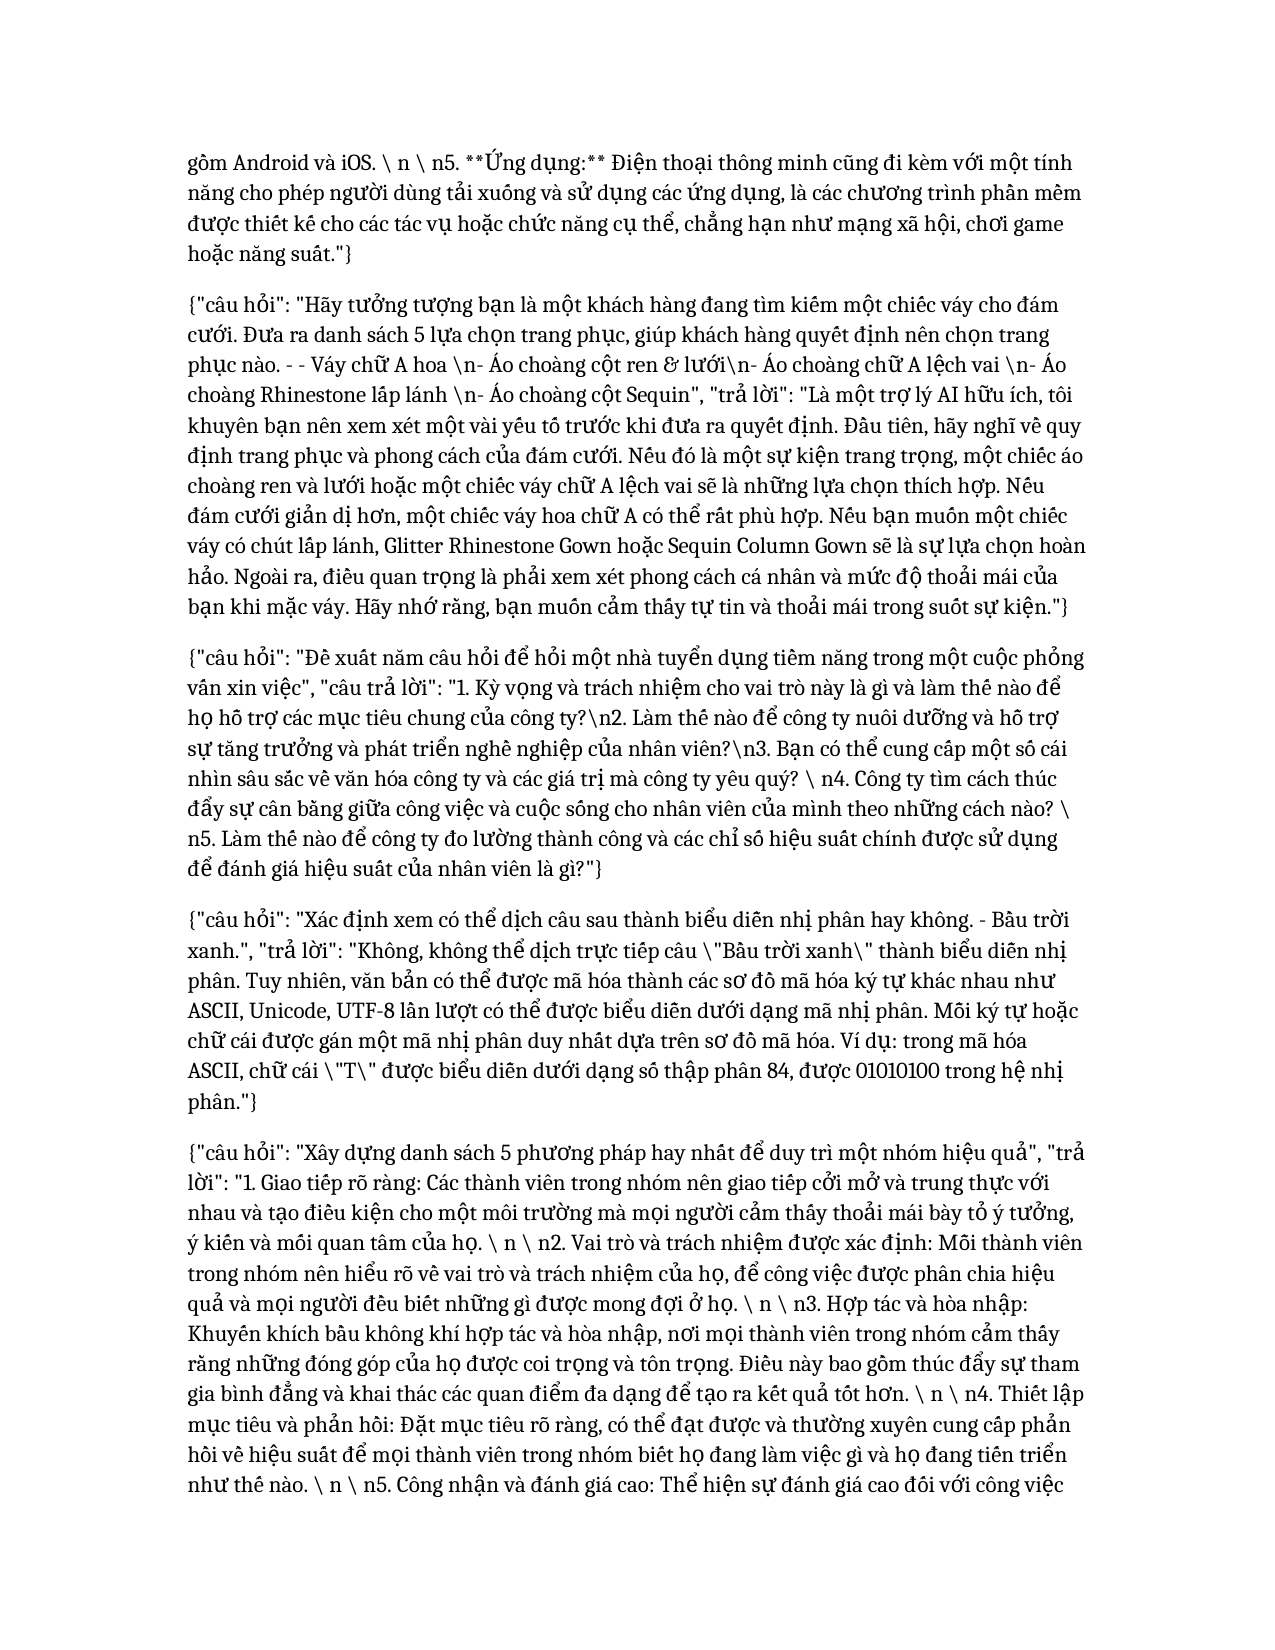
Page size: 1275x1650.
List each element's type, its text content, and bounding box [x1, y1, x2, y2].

text {"câu hỏi": "Hãy tưởng tượng bạn là một khách hàng đang tìm kiếm một chiếc váy cho đám cưới. Đưa ra danh sách 5 lựa chọn trang phục, giúp khách hàng quyết định nên chọn trang phục nào. - - Váy chữ A hoa \n- Áo choàng cột ren & lưới\n- Áo choàng chữ A lệch vai \n- Áo choàng Rhinestone lấp lánh \n- Áo choàng cột Sequin", "trả lời": "Là một trợ lý AI hữu ích, tôi khuyên bạn nên xem xét một vài yếu tố trước khi đưa ra quyết định. Đầu tiên, hãy nghĩ về quy định trang phục và phong cách của đám cưới. Nếu đó là một sự kiện trang trọng, một chiếc áo choàng ren và lưới hoặc một chiếc váy chữ A lệch vai sẽ là những lựa chọn thích hợp. Nếu đám cưới giản dị hơn, một chiếc váy hoa chữ A có thể rất phù hợp. Nếu bạn muốn một chiếc váy có chút lấp lánh, Glitter Rhinestone Gown hoặc Sequin Column Gown sẽ là sự lựa chọn hoàn hảo. Ngoài ra, điều quan trọng là phải xem xét phong cách cá nhân và mức độ thoải mái của bạn khi mặc váy. Hãy nhớ rằng, bạn muốn cảm thấy tự tin và thoải mái trong suốt sự kiện."} [187, 292, 1087, 620]
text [187, 150, 1087, 267]
text {"câu hỏi": "Xác định xem có thể dịch câu sau thành biểu diễn nhị phân hay không. - Bầu trời xanh.", "trả lời": "Không, không thể dịch trực tiếp câu \"Bầu trời xanh\" thành biểu diễn nhị phân. Tuy nhiên, văn bản có thể được mã hóa thành các sơ đồ mã hóa ký tự khác nhau như ASCII, Unicode, UTF-8 lần lượt có thể được biểu diễn dưới dạng mã nhị phân. Mỗi ký tự hoặc chữ cái được gán một mã nhị phân duy nhất dựa trên sơ đồ mã hóa. Ví dụ: trong mã hóa ASCII, chữ cái \"T\" được biểu diễn dưới dạng số thập phân 84, được 01010100 trong hệ nhị phân."} [187, 907, 1087, 1115]
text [187, 1139, 1087, 1498]
text {"câu hỏi": "Đề xuất năm câu hỏi để hỏi một nhà tuyển dụng tiềm năng trong một cuộc phỏng vấn xin việc", "câu trả lời": "1. Kỳ vọng và trách nhiệm cho vai trò này là gì và làm thế nào để họ hỗ trợ các mục tiêu chung của công ty?\n2. Làm thế nào để công ty nuôi dưỡng và hỗ trợ sự tăng trưởng và phát triển nghề nghiệp của nhân viên?\n3. Bạn có thể cung cấp một số cái nhìn sâu sắc về văn hóa công ty và các giá trị mà công ty yêu quý? \ n4. Công ty tìm cách thúc đẩy sự cân bằng giữa công việc và cuộc sống cho nhân viên của mình theo những cách nào? \n5. Làm thế nào để công ty đo lường thành công và các chỉ số hiệu suất chính được sử dụng để đánh giá hiệu suất của nhân viên là gì?"} [187, 645, 1087, 883]
